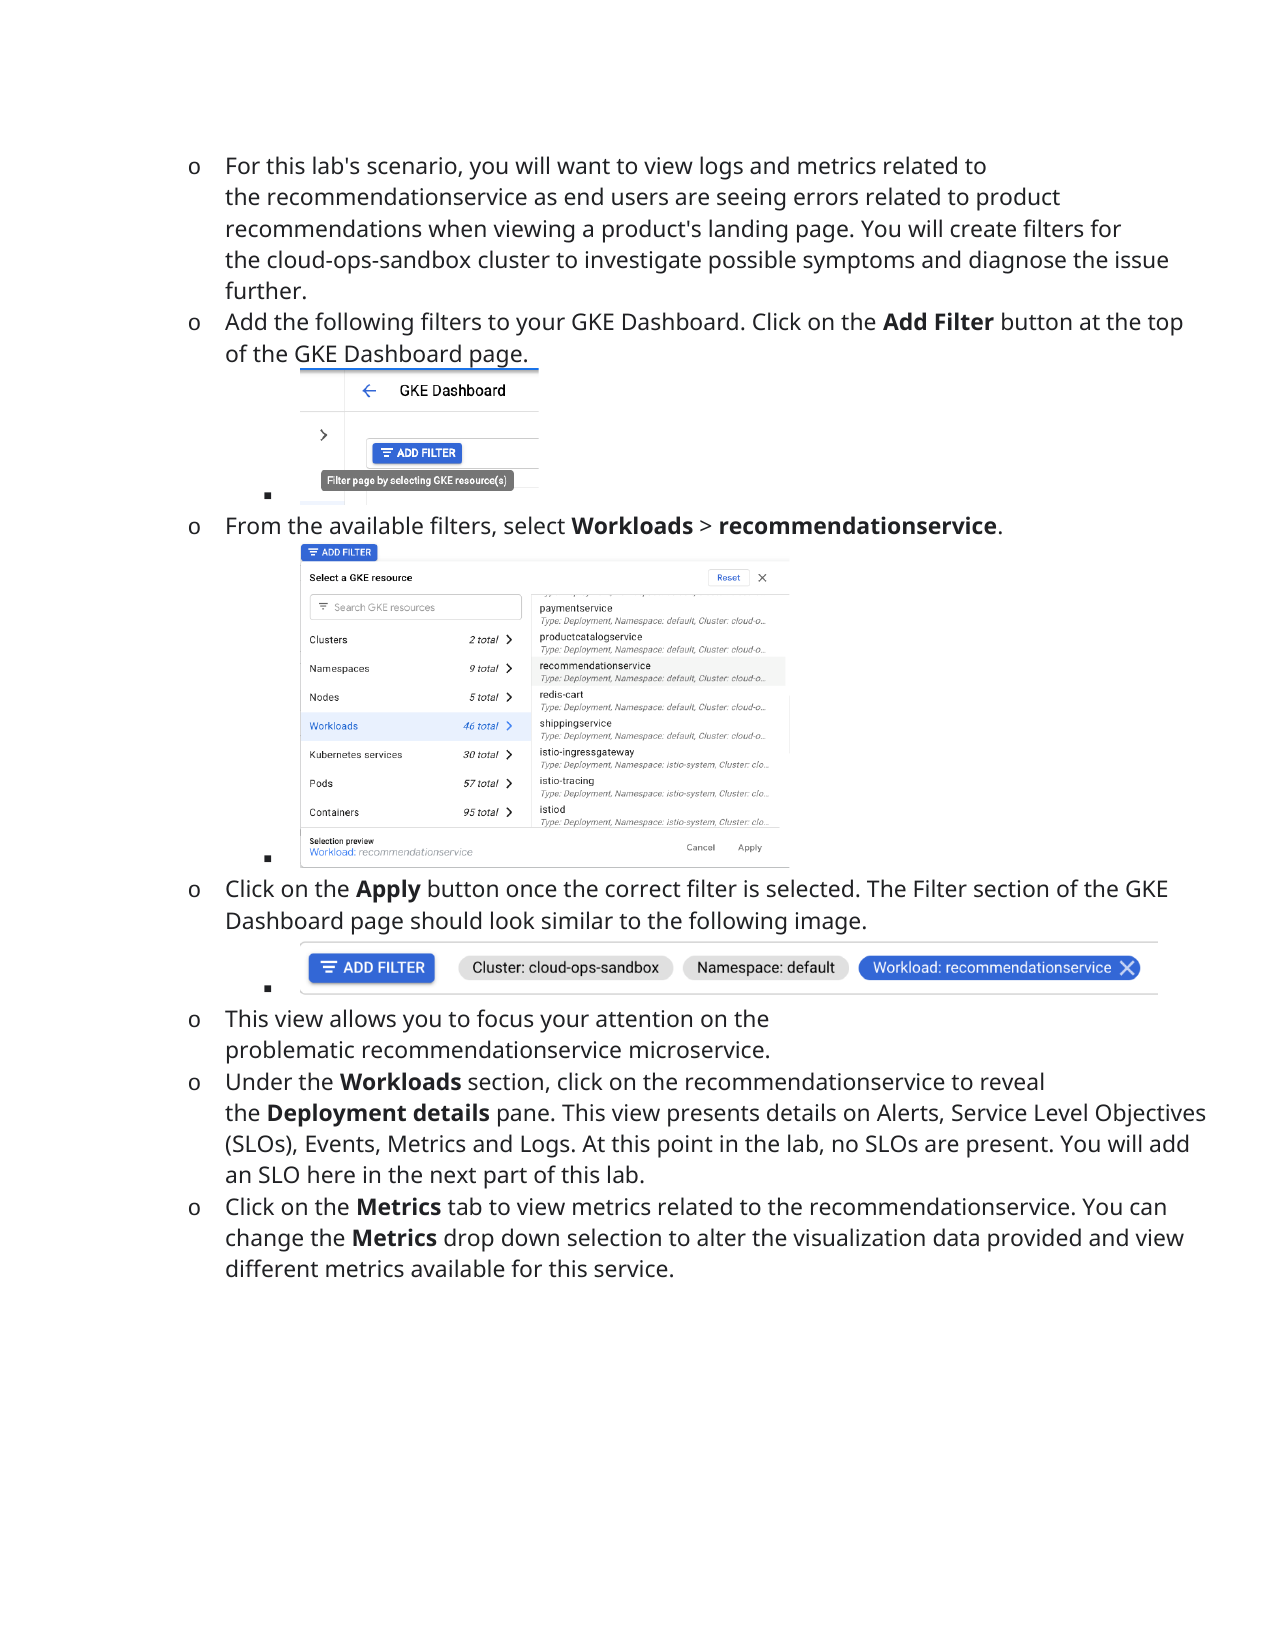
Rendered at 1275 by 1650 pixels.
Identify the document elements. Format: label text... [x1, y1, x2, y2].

list From the available filters, select Workloads > recommendationservice. [187, 510, 1209, 541]
list Click on the Apply button once the correct filter is selected. The Filter section of the GKE Dashboard page should look similar to the following image. [187, 873, 1209, 936]
list Click on the Metrics tab to view metrics related to the recommendationservice. You can change the Metrics drop down selection to alter the visualization data provided and view different metrics available for this service. [187, 1191, 1209, 1284]
picture [300, 541, 790, 868]
list Add the following filters to your GKE Dashboard. Click on the Add Filter button at the top of the GKE Dashboard page. [187, 306, 1209, 369]
picture [300, 935, 1158, 998]
list For this lab's scenario, you will want to view logs and metrics related to the recommendationservice as end users are seeing errors related to product recommendations when viewing a product's landing page. You will create filters for the cloud-ops-sandbox cluster to investigate possible symptoms and diagnose the issue further. [187, 150, 1209, 306]
list Under the Workloads section, click on the recommendationservice to reveal the Deployment details pane. This view presents details on Alerts, Service Level Objectives (SLOs), Events, Metrics and Logs. At this point in the lab, no SLOs are present. You will add an SLO here in the next part of this lab. [187, 1066, 1209, 1191]
picture [300, 368, 539, 505]
list This view allows you to focus your attention on the problematic recommendationservice microservice. [187, 1003, 1209, 1066]
